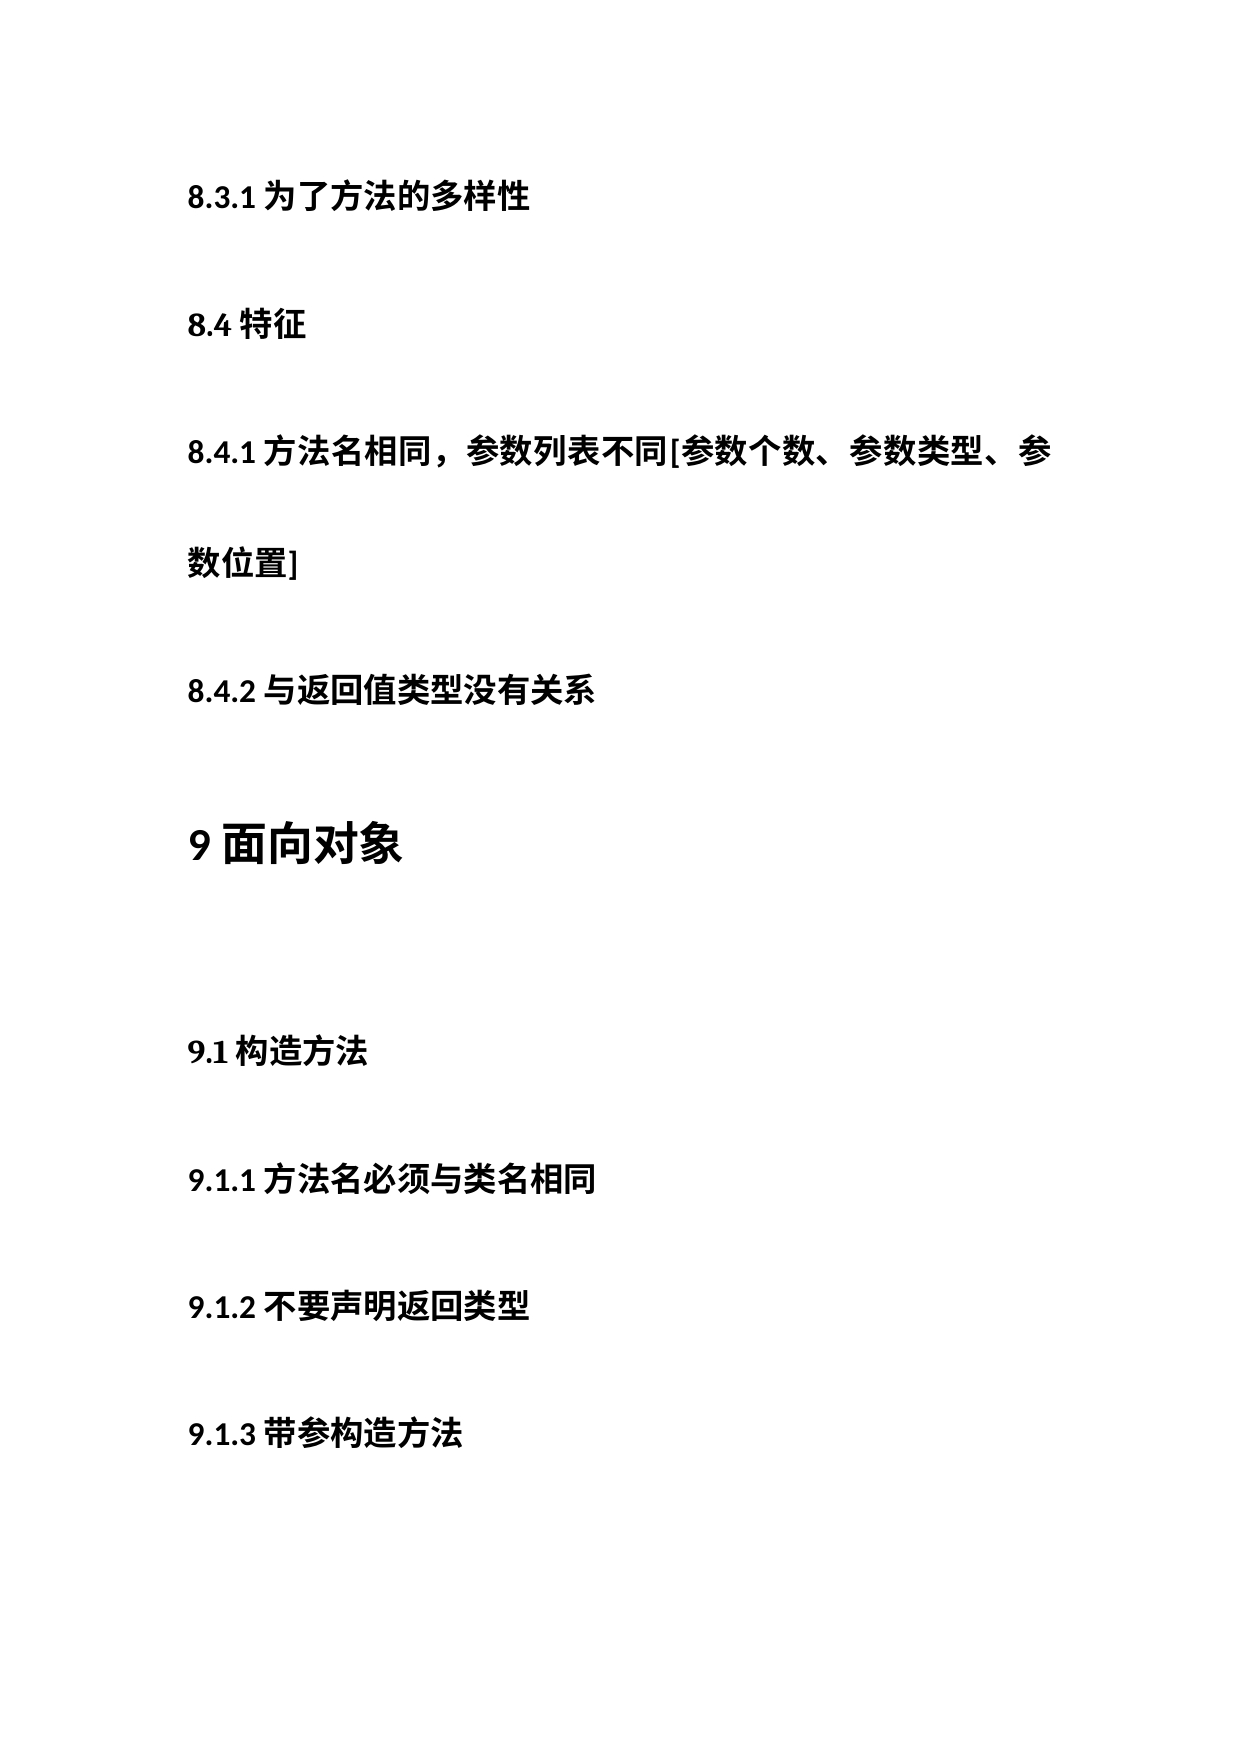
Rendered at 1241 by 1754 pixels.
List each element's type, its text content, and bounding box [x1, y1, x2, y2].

text 方法名必须与类名相同 [187, 1144, 1053, 1209]
text 与返回值类型没有关系 [187, 656, 1053, 721]
text 为了方法的多样性 [187, 162, 1053, 227]
text 面向对象 [187, 791, 1053, 889]
text 特征 [187, 289, 1053, 354]
text 带参构造方法 [187, 1398, 1053, 1463]
text 构造方法 [187, 1017, 1053, 1082]
text 不要声明返回类型 [187, 1271, 1053, 1336]
text 方法名相同，参数列表不同[参数个数、参数类型、参数位置] [187, 416, 1053, 594]
